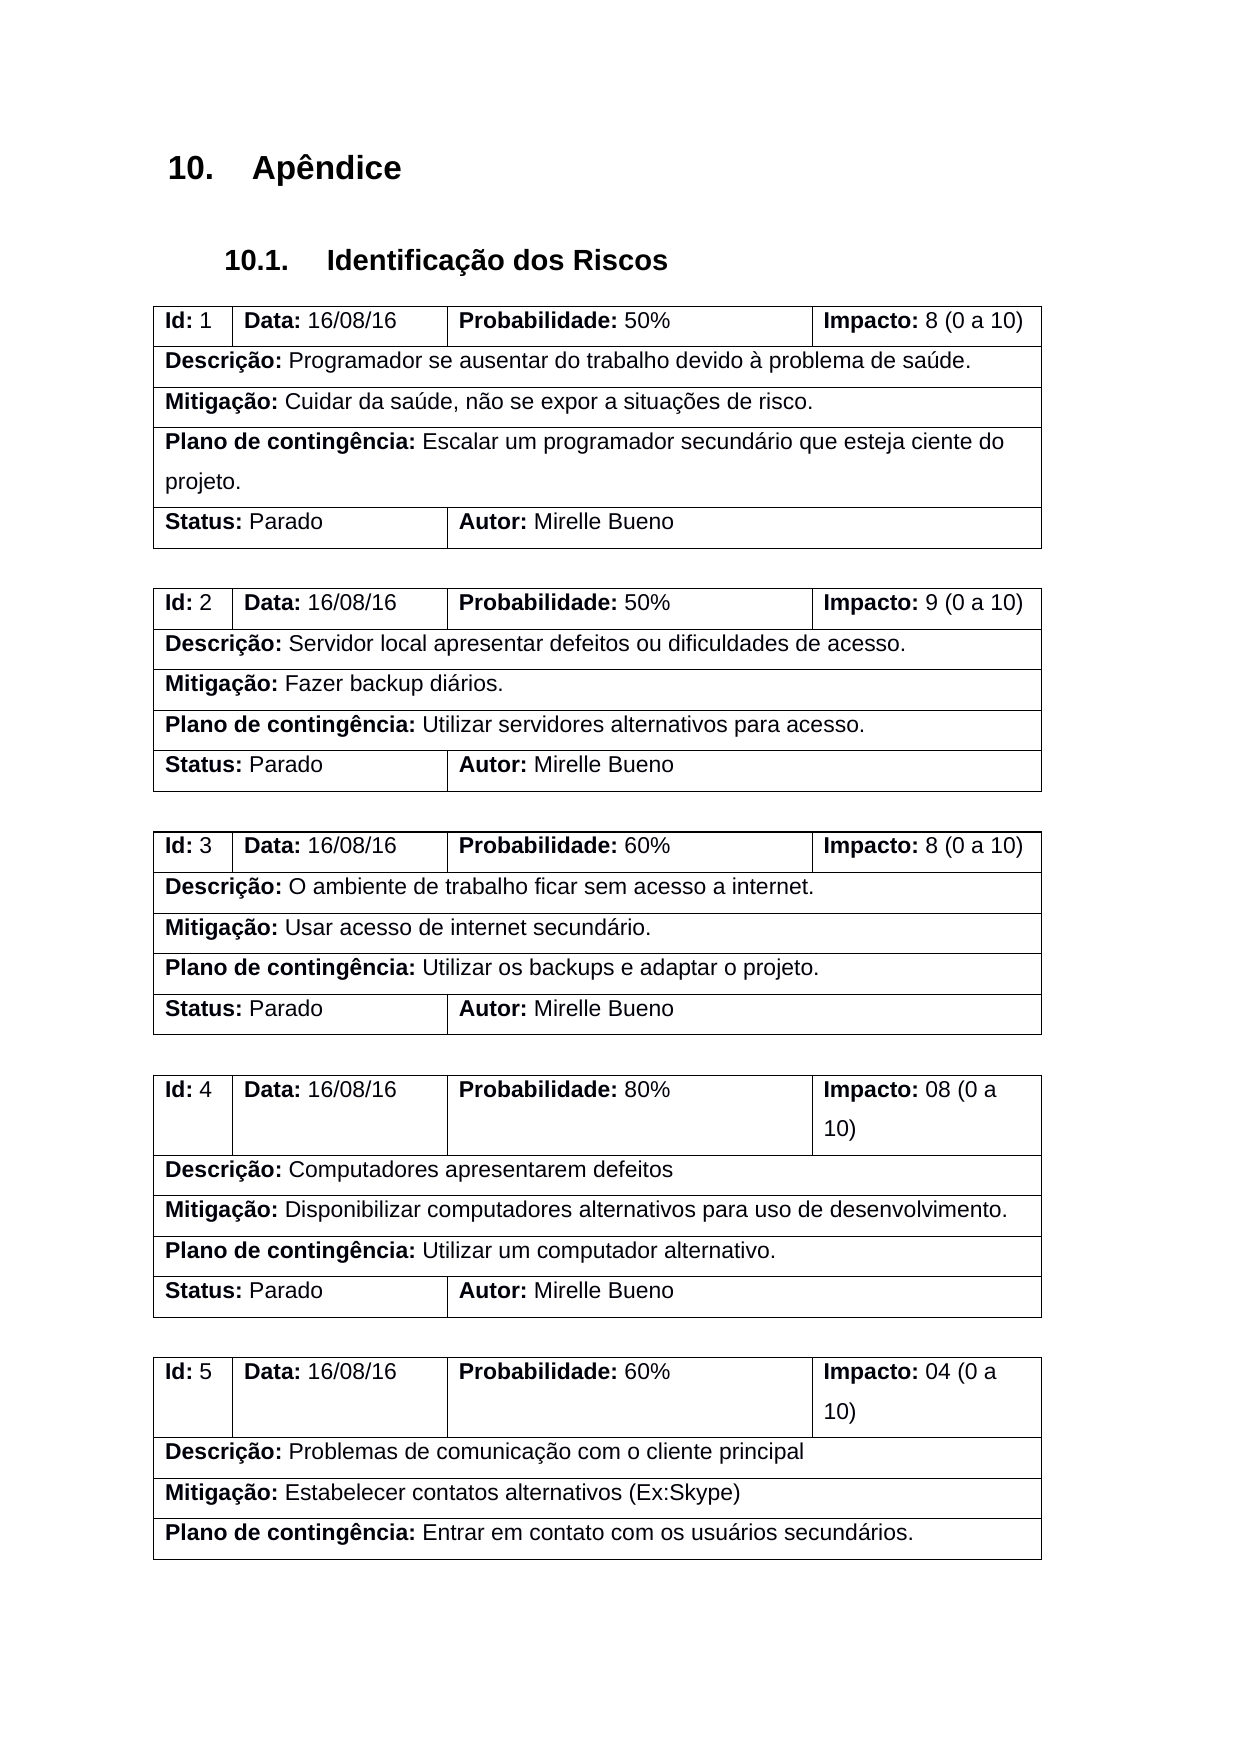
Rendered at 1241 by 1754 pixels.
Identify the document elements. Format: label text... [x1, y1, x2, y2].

table_header Impacto: 08 (0 a 10) [813, 1076, 1041, 1154]
table_cell Mitigação: Estabelecer contatos alternativos (Ex:Skype) [154, 1479, 1041, 1518]
table_cell Descrição: Computadores apresentarem defeitos [154, 1156, 1041, 1195]
table_header Data: 16/08/16 [233, 1358, 447, 1437]
table_cell Status: Parado [154, 508, 447, 548]
table_header Probabilidade: 50% [448, 307, 812, 346]
table_header Probabilidade: 60% [448, 833, 812, 872]
table_header Impacto: 8 (0 a 10) [813, 833, 1041, 872]
table_header Data: 16/08/16 [233, 833, 447, 872]
table_cell Plano de contingência: Escalar um programador secundário que esteja ciente do projeto. [154, 428, 1041, 507]
table_header Id: 3 [154, 833, 232, 872]
table_cell Status: Parado [154, 751, 447, 791]
table_header Impacto: 04 (0 a 10) [813, 1358, 1041, 1437]
table_header Id: 2 [154, 589, 232, 629]
subtitle Apêndice [214, 148, 1063, 186]
table_cell Plano de contingência: Utilizar servidores alternativos para acesso. [154, 711, 1041, 750]
table_cell Plano de contingência: Utilizar os backups e adaptar o projeto. [154, 954, 1041, 993]
table_header Id: 4 [154, 1076, 232, 1154]
table_header Probabilidade: 50% [448, 589, 812, 629]
table_header Id: 1 [154, 307, 232, 346]
table_cell Descrição: O ambiente de trabalho ficar sem acesso a internet. [154, 873, 1041, 912]
table_cell Status: Parado [154, 1277, 447, 1317]
table_header Impacto: 8 (0 a 10) [813, 307, 1041, 346]
table_cell Autor: Mirelle Bueno [448, 508, 1041, 548]
table_cell Plano de contingência: Utilizar um computador alternativo. [154, 1237, 1041, 1276]
table_cell Plano de contingência: Entrar em contato com os usuários secundários. [154, 1519, 1041, 1559]
table_cell Mitigação: Cuidar da saúde, não se expor a situações de risco. [154, 388, 1041, 427]
table_header Data: 16/08/16 [233, 589, 447, 629]
table_cell Mitigação: Fazer backup diários. [154, 670, 1041, 710]
table_cell Status: Parado [154, 995, 447, 1034]
table_cell Descrição: Problemas de comunicação com o cliente principal [154, 1438, 1041, 1478]
table_header Probabilidade: 80% [448, 1076, 812, 1154]
subtitle Identificação dos Riscos [289, 243, 1063, 276]
table_cell Autor: Mirelle Bueno [448, 995, 1041, 1034]
table_header Id: 5 [154, 1358, 232, 1437]
table_cell Mitigação: Disponibilizar computadores alternativos para uso de desenvolvimento. [154, 1196, 1041, 1236]
table_cell Descrição: Programador se ausentar do trabalho devido à problema de saúde. [154, 347, 1041, 387]
table_cell Mitigação: Usar acesso de internet secundário. [154, 914, 1041, 953]
table_cell Autor: Mirelle Bueno [448, 1277, 1041, 1317]
table_header Impacto: 9 (0 a 10) [813, 589, 1041, 629]
table_header Data: 16/08/16 [233, 1076, 447, 1154]
table_cell Descrição: Servidor local apresentar defeitos ou dificuldades de acesso. [154, 630, 1041, 669]
table_header Probabilidade: 60% [448, 1358, 812, 1437]
table_header Data: 16/08/16 [233, 307, 447, 346]
table_cell Autor: Mirelle Bueno [448, 751, 1041, 791]
